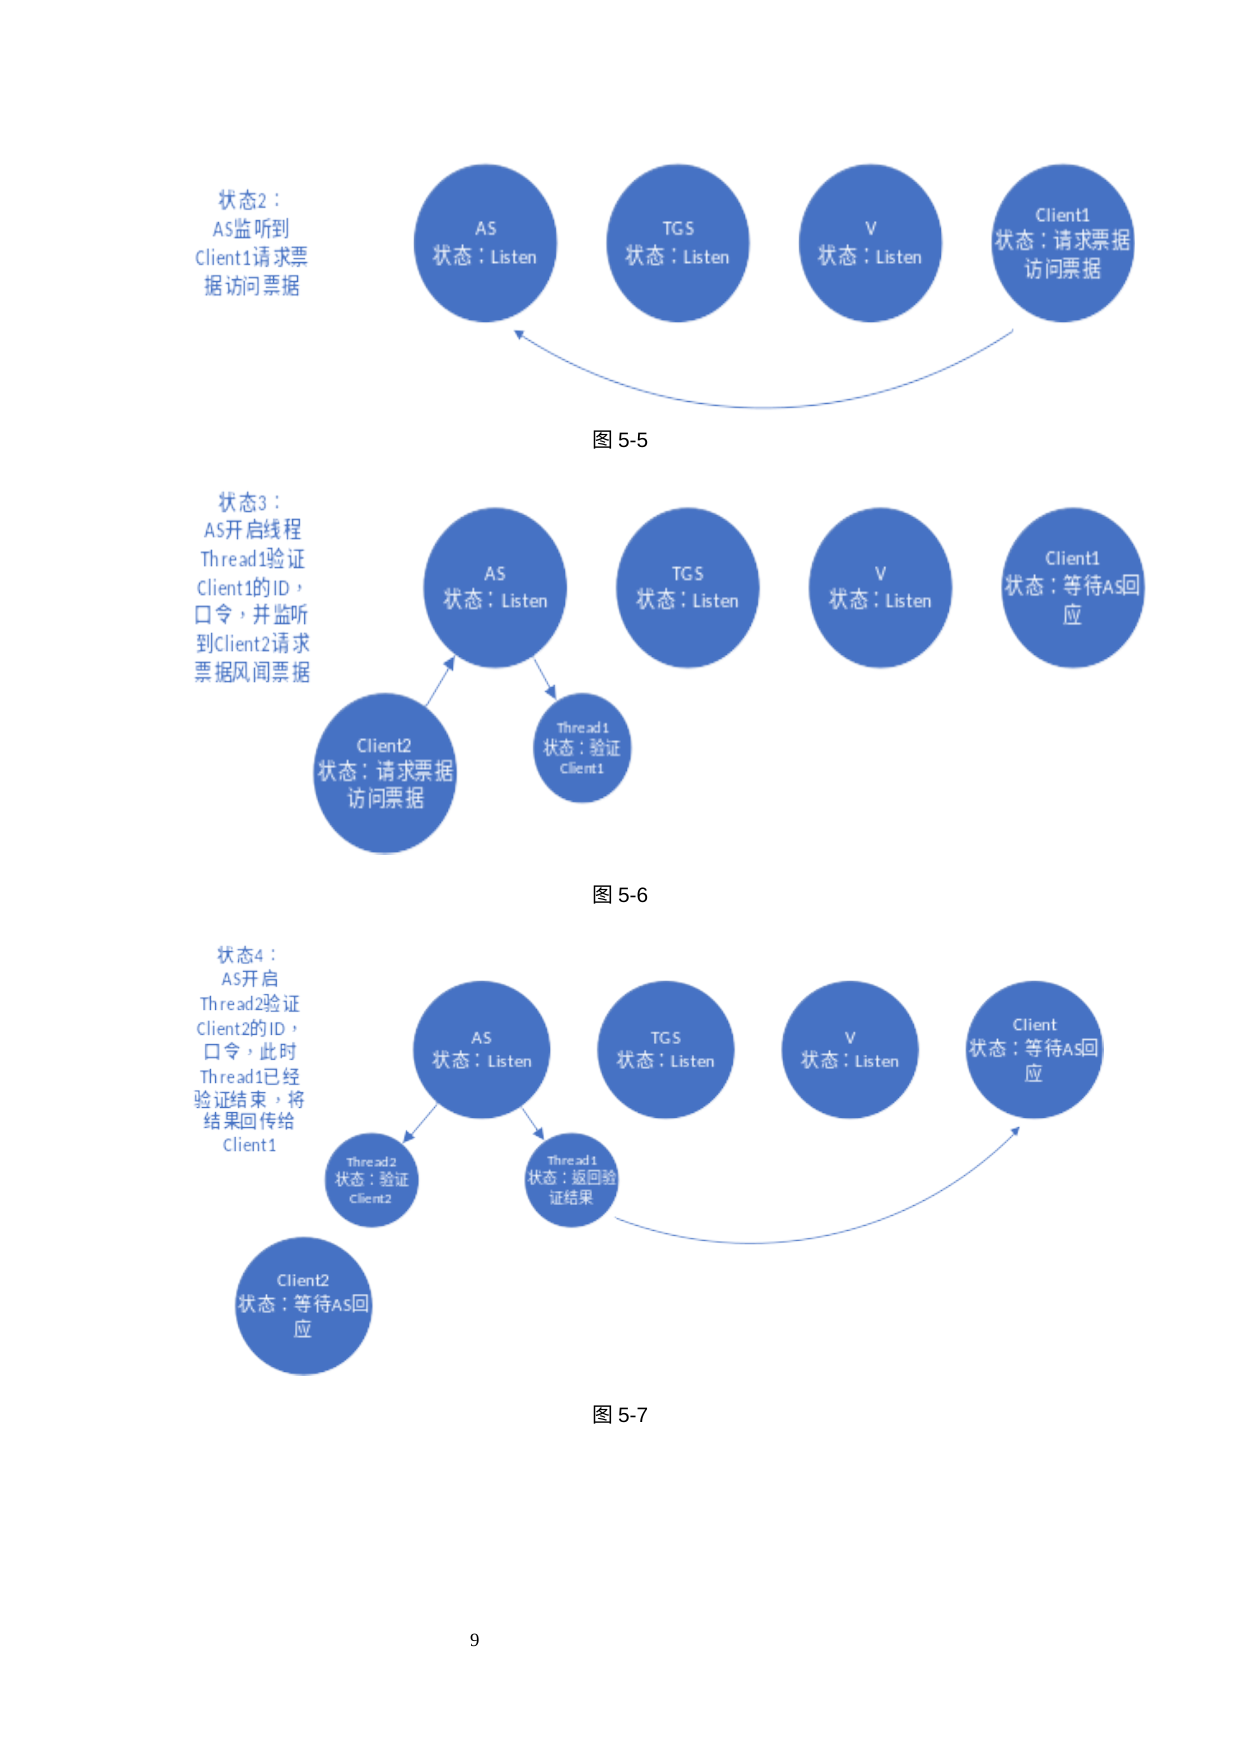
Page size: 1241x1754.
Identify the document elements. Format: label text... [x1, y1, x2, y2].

text 图 5-5 [187, 422, 1053, 454]
text 图 5-7 [187, 1397, 1053, 1429]
text 图 5-6 [187, 877, 1053, 909]
